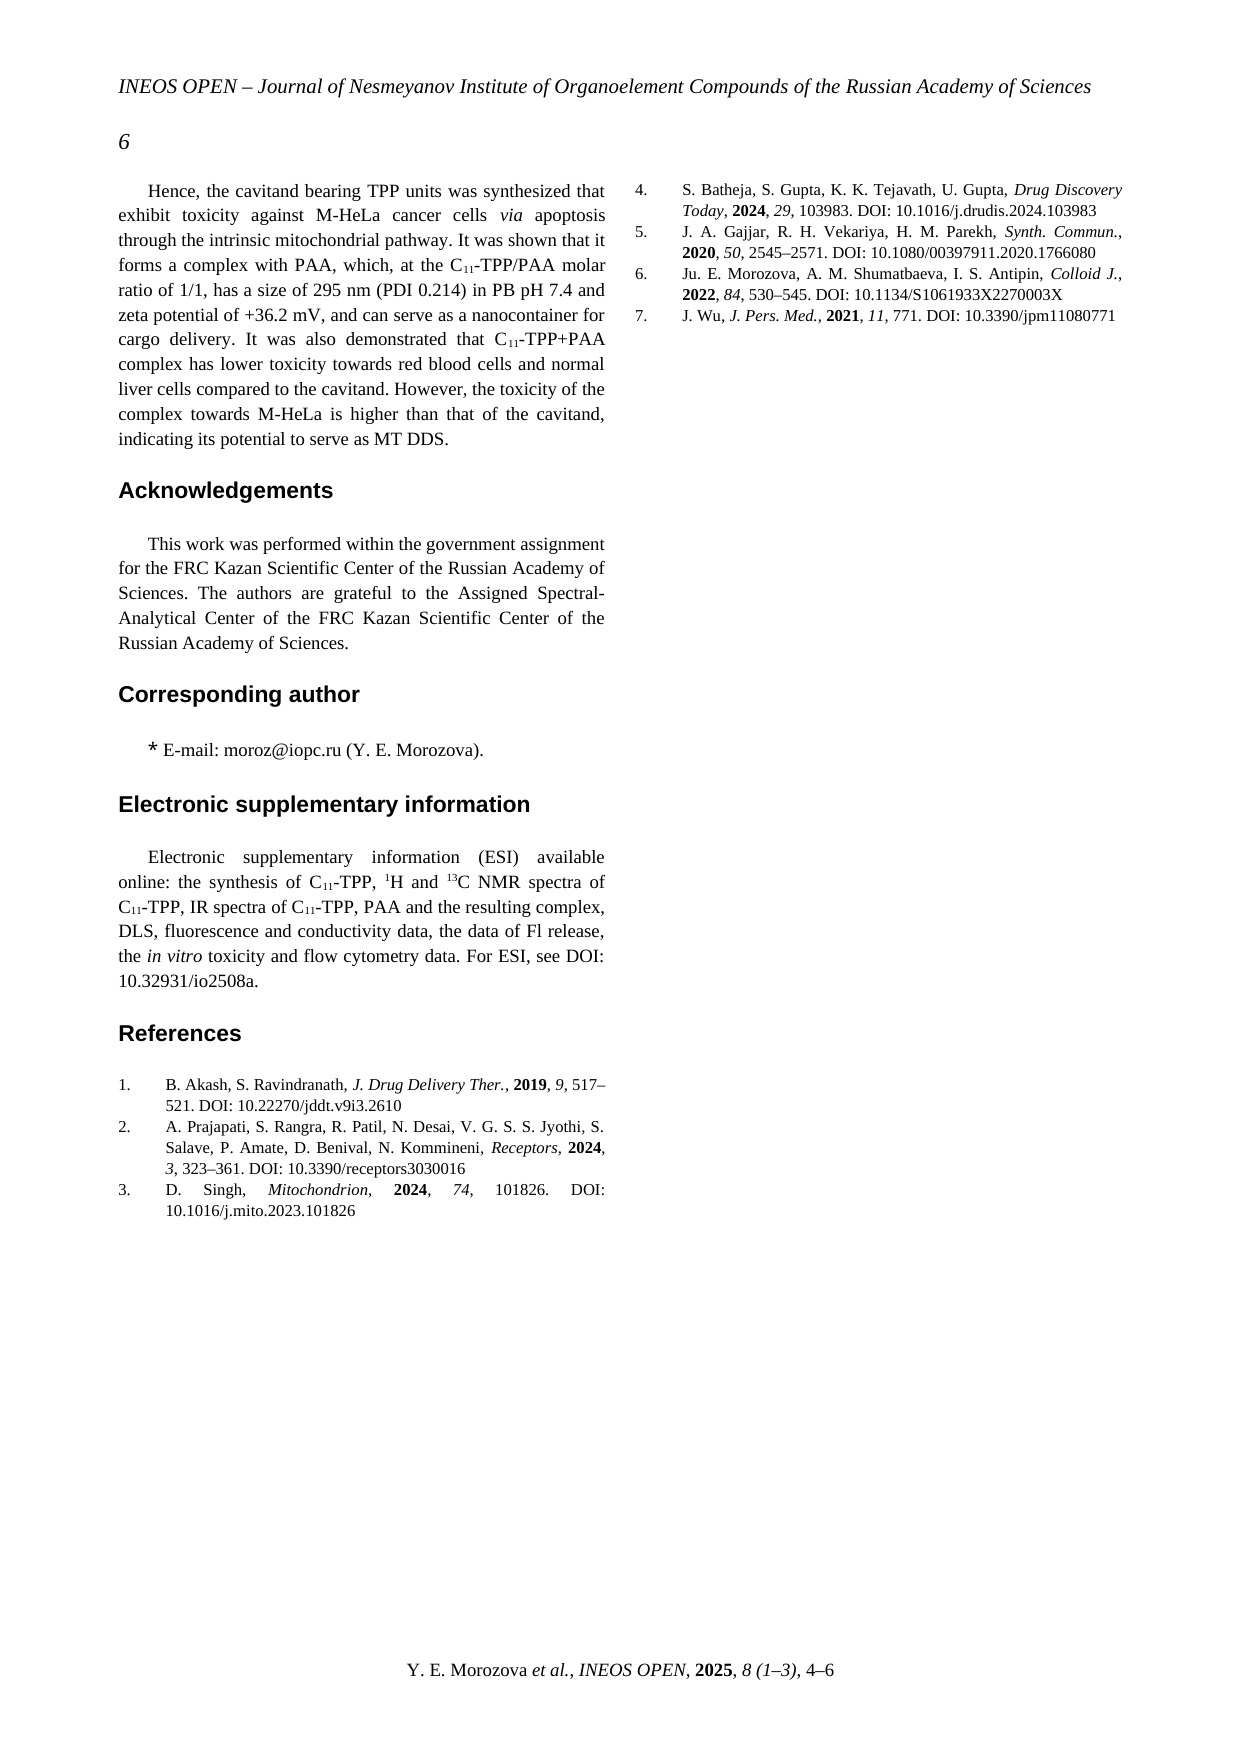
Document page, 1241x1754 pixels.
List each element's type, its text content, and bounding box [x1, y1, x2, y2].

text Electronic supplementary information [118, 791, 605, 817]
text 5. J. A. Gajjar, R. H. Vekariya, H. M. Parekh, Synth. Commun., 2020, 50, 2545–2571. DOI: 10.1080/00397911.2020.1766080 [635, 222, 1122, 262]
text Hence, the cavitand bearing TPP units was synthesized that exhibit toxicity against M-HeLa cancer cells via apoptosis through the intrinsic mitochondrial pathway. It was shown that it forms a complex with PAA, which, at the C11-TPP/PAA molar ratio of 1/1, has a size of 295 nm (PDI 0.214) in PB pH 7.4 and zeta potential of +36.2 mV, and can serve as a nanocontainer for cargo delivery. It was also demonstrated that C11-TPP+PAA complex has lower toxicity towards red blood cells and normal liver cells compared to the cavitand. However, the toxicity of the complex towards M-HeLa is higher than that of the cavitand, indicating its potential to serve as MT DDS. [118, 179, 605, 449]
text 1. B. Akash, S. Ravindranath, J. Drug Delivery Ther., 2019, 9, 517–521. DOI: 10.22270/jddt.v9i3.2610 [118, 1075, 605, 1115]
text 4. S. Batheja, S. Gupta, K. K. Tejavath, U. Gupta, Drug Discovery Today, 2024, 29, 103983. DOI: 10.1016/j.drudis.2024.103983 [635, 179, 1122, 220]
text This work was performed within the government assignment for the FRC Kazan Scientific Center of the Russian Academy of Sciences. The authors are grateful to the Assigned Spectral-Analytical Center of the FRC Kazan Scientific Center of the Russian Academy of Sciences. [118, 532, 605, 653]
text References [118, 1020, 605, 1046]
text 3. D. Singh, Mitochondrion, 2024, 74, 101826. DOI: 10.1016/j.mito.2023.101826 [118, 1180, 605, 1220]
text 7. J. Wu, J. Pers. Med., 2021, 11, 771. DOI: 10.3390/jpm11080771 [635, 306, 1122, 325]
text * E-mail: moroz@iopc.ru (Y. E. Morozova). [118, 737, 605, 762]
text 2. A. Prajapati, S. Rangra, R. Patil, N. Desai, V. G. S. S. Jyothi, S. Salave, P. Amate, D. Benival, N. Kommineni, Receptors, 2024, 3, 323–361. DOI: 10.3390/receptors3030016 [118, 1117, 605, 1178]
text Electronic supplementary information (ESI) available online: the synthesis of C11-TPP, 1H and 13C NMR spectra of C11-TPP, IR spectra of C11-TPP, PAA and the resulting complex, DLS, fluorescence and conductivity data, the data of Fl release, the in vitro toxicity and flow cytometry data. For ESI, see DOI: 10.32931/io2508a. [118, 846, 605, 992]
text Corresponding author [118, 681, 605, 708]
text Acknowledgements [118, 477, 605, 503]
text 6. Ju. E. Morozova, A. M. Shumatbaeva, I. S. Antipin, Colloid J., 2022, 84, 530–545. DOI: 10.1134/S1061933X2270003X [635, 264, 1122, 304]
